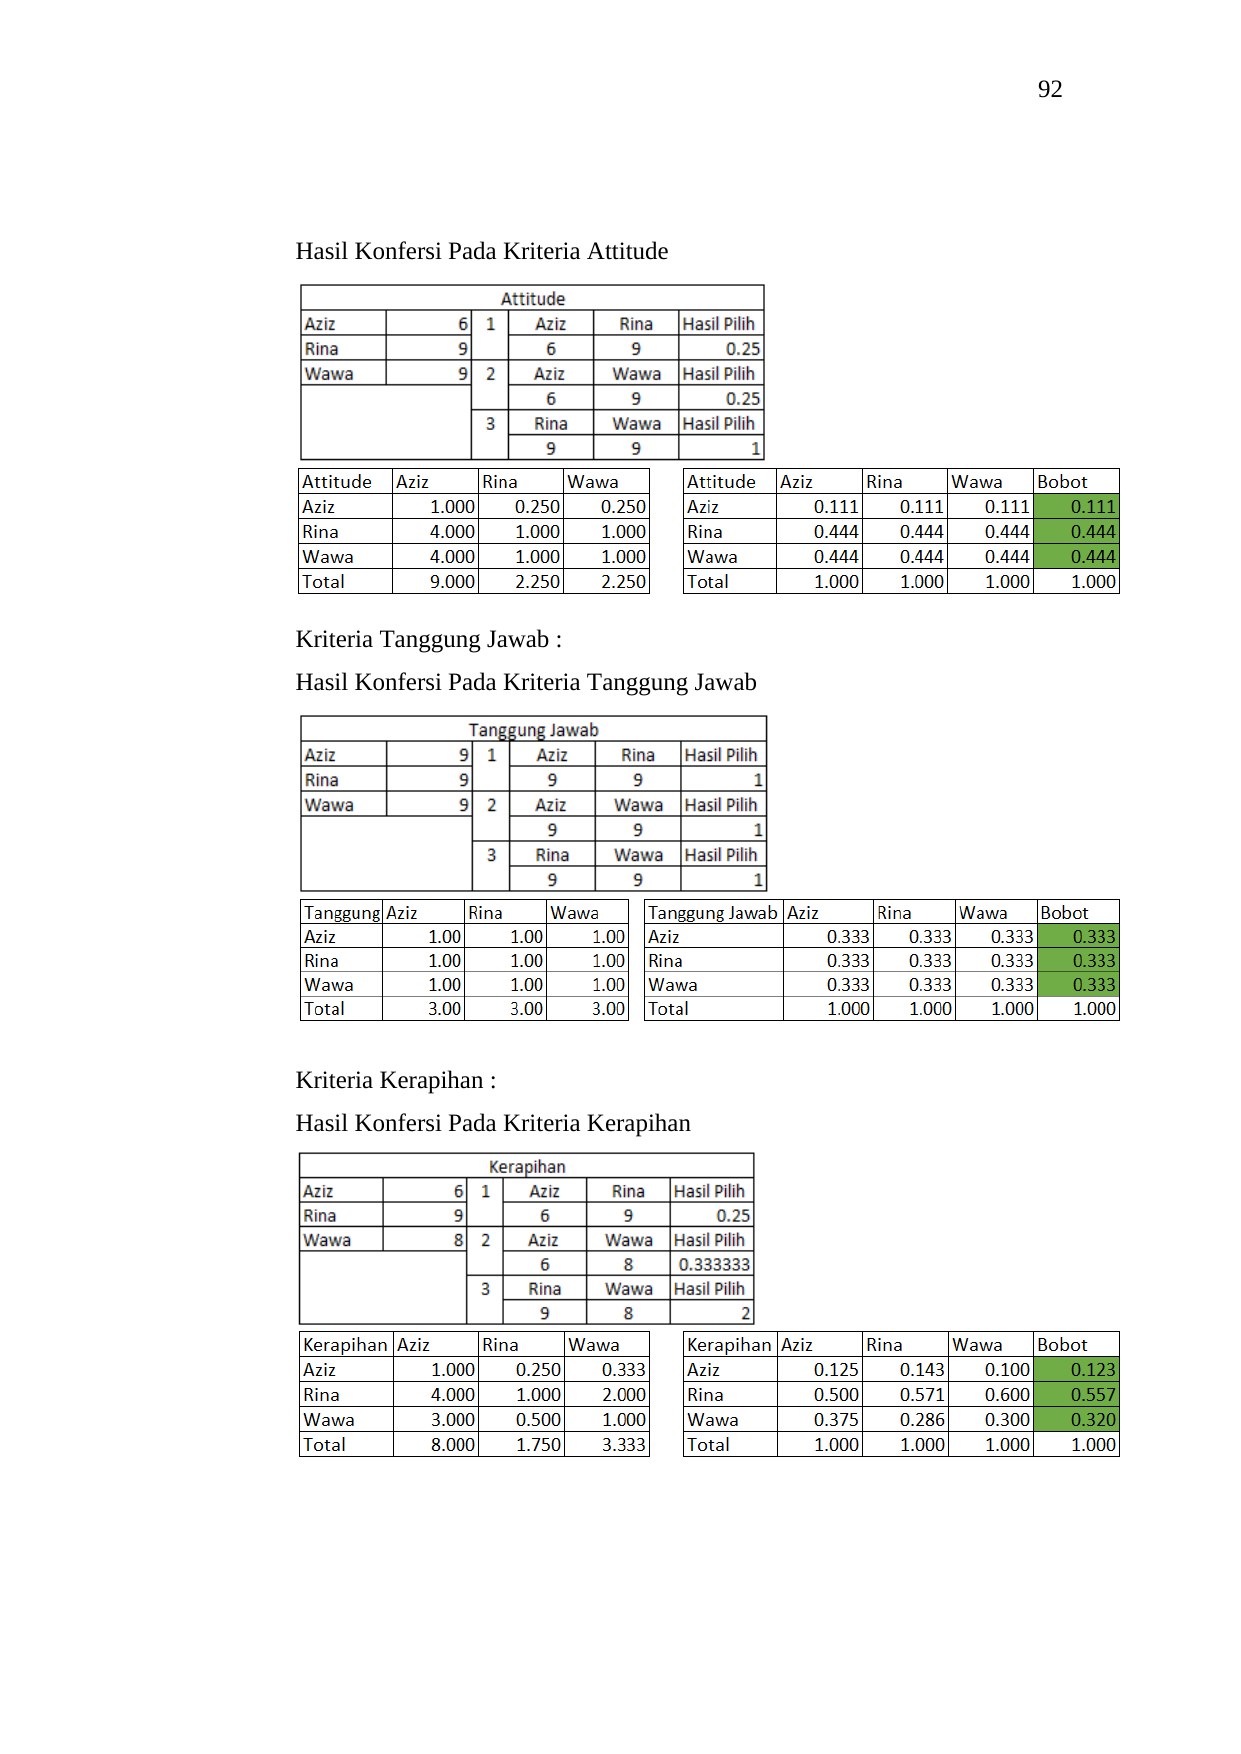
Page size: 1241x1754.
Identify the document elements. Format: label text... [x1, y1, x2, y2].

text Kriteria Kerapihan : [236, 1065, 1063, 1093]
picture [295, 1151, 1122, 1460]
text Hasil Konfersi Pada Kriteria Tanggung Jawab [236, 667, 1063, 696]
text Hasil Konfersi Pada Kriteria Attitude [236, 236, 1063, 265]
text Hasil Konfersi Pada Kriteria Kerapihan [236, 1108, 1063, 1137]
text Kriteria Tanggung Jawab : [236, 624, 1063, 653]
picture [295, 279, 1122, 596]
picture [295, 710, 1122, 1022]
